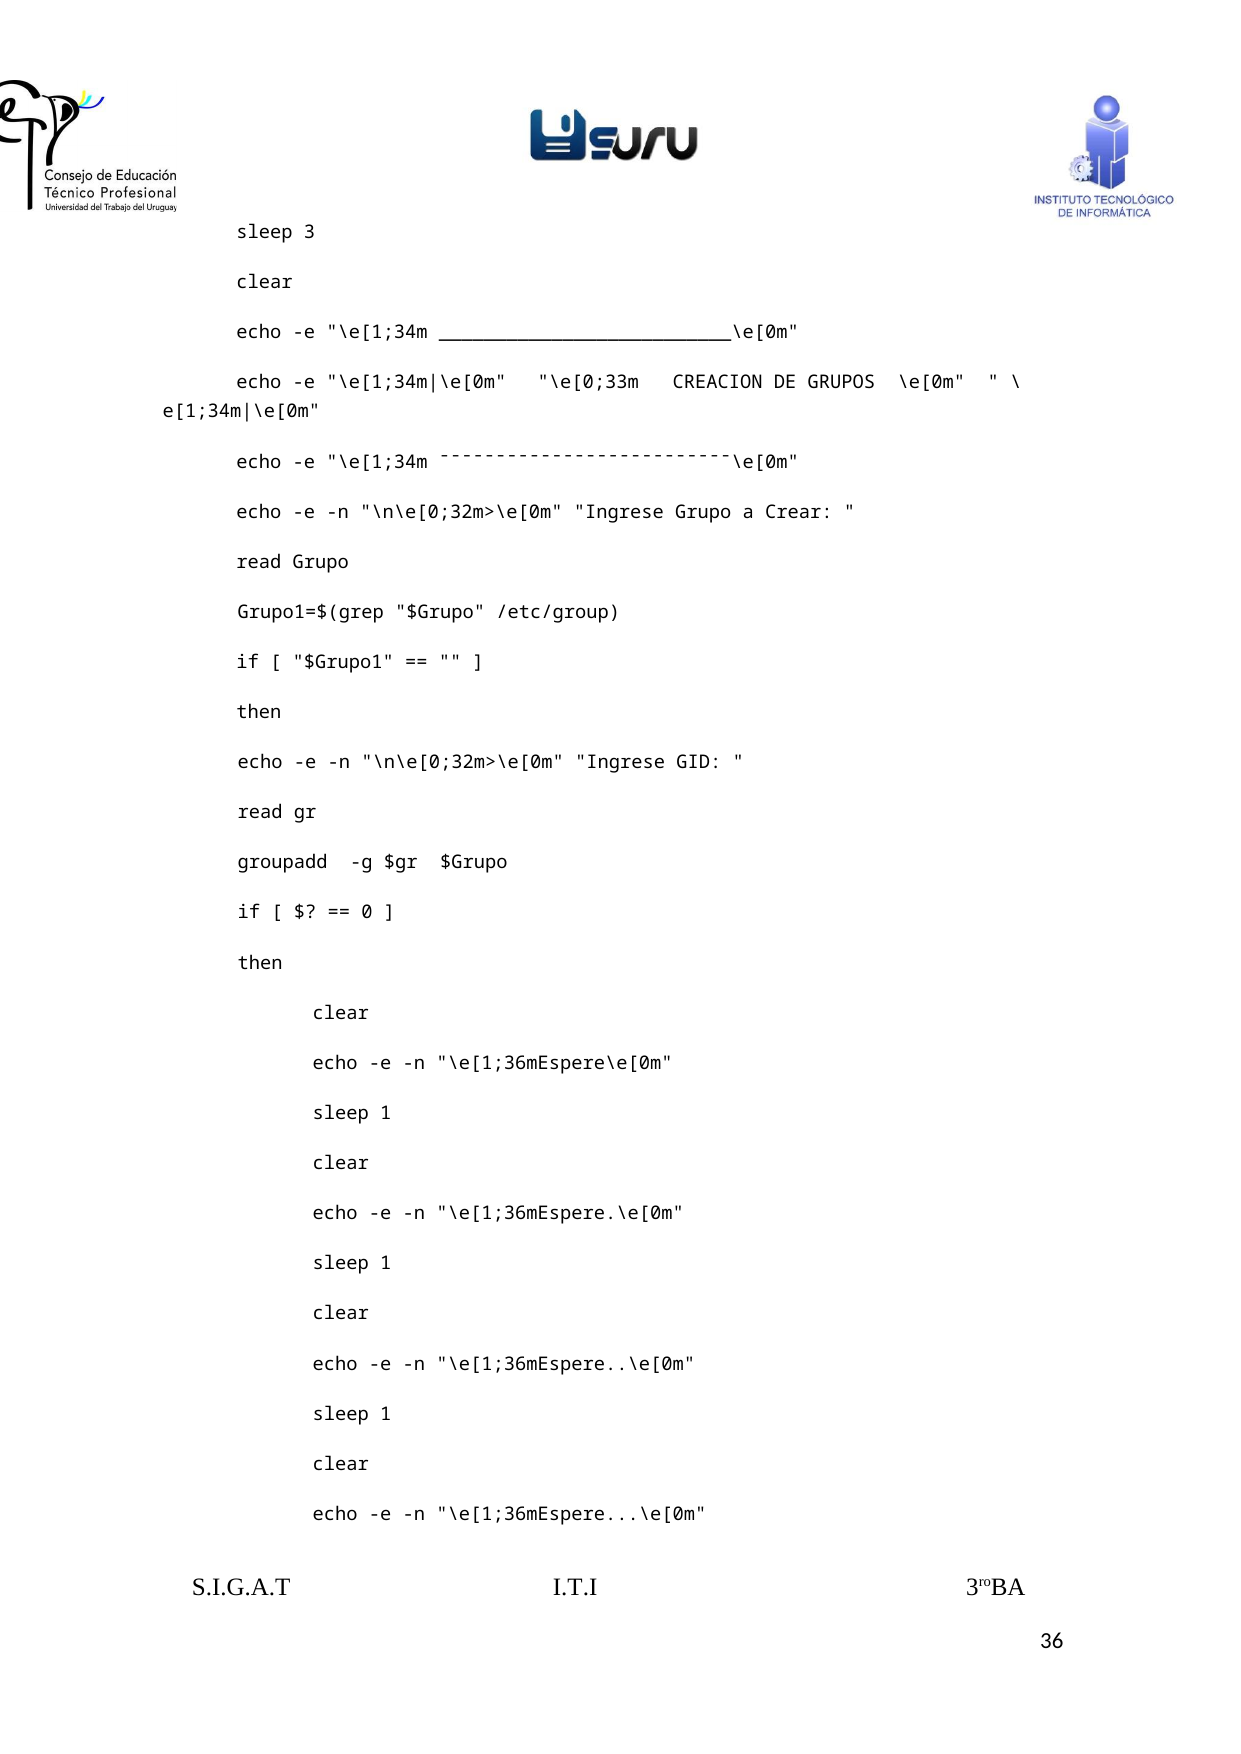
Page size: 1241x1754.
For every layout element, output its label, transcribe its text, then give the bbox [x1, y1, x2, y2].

text echo -e -n "\e[1;36mEspere.\e[0m" [162, 1199, 1063, 1225]
text groupadd -g $gr $Grupo [162, 849, 1063, 874]
text clear [162, 999, 1063, 1024]
text sleep 1 [162, 1249, 1063, 1275]
text clear [162, 268, 1063, 294]
text echo -e "\e[1;34m ¯¯¯¯¯¯¯¯¯¯¯¯¯¯¯¯¯¯¯¯¯¯¯¯¯¯\e[0m" [162, 448, 1063, 473]
text read Grupo [162, 548, 1063, 574]
text then [162, 949, 1063, 974]
text if [ "$Grupo1" == "" ] [162, 648, 1063, 674]
text clear [162, 1450, 1063, 1476]
text echo -e -n "\e[1;36mEspere\e[0m" [162, 1049, 1063, 1075]
text echo -e "\e[1;34m __________________________\e[0m" [162, 318, 1063, 344]
text then [162, 698, 1063, 724]
picture [1021, 79, 1187, 245]
picture [0, 80, 177, 212]
text echo -e -n "\e[1;36mEspere..\e[0m" [162, 1350, 1063, 1375]
text echo -e "\e[1;34m|\e[0m" "\e[0;33m CREACION DE GRUPOS \e[0m" " \e[1;34m|\e[0m" [162, 368, 1063, 423]
text Grupo1=$(grep "$Grupo" /etc/group) [162, 598, 1063, 624]
text sleep 3 [162, 218, 1063, 244]
text read gr [162, 799, 1063, 824]
text echo -e -n "\e[1;36mEspere...\e[0m" [162, 1500, 1063, 1526]
text echo -e -n "\n\e[0;32m>\e[0m" "Ingrese Grupo a Crear: " [162, 498, 1063, 523]
text sleep 1 [162, 1400, 1063, 1425]
picture [500, 75, 726, 194]
text echo -e -n "\n\e[0;32m>\e[0m" "Ingrese GID: " [162, 748, 1063, 774]
text if [ $? == 0 ] [162, 899, 1063, 924]
text sleep 1 [162, 1099, 1063, 1125]
text clear [162, 1149, 1063, 1175]
text clear [162, 1300, 1063, 1325]
